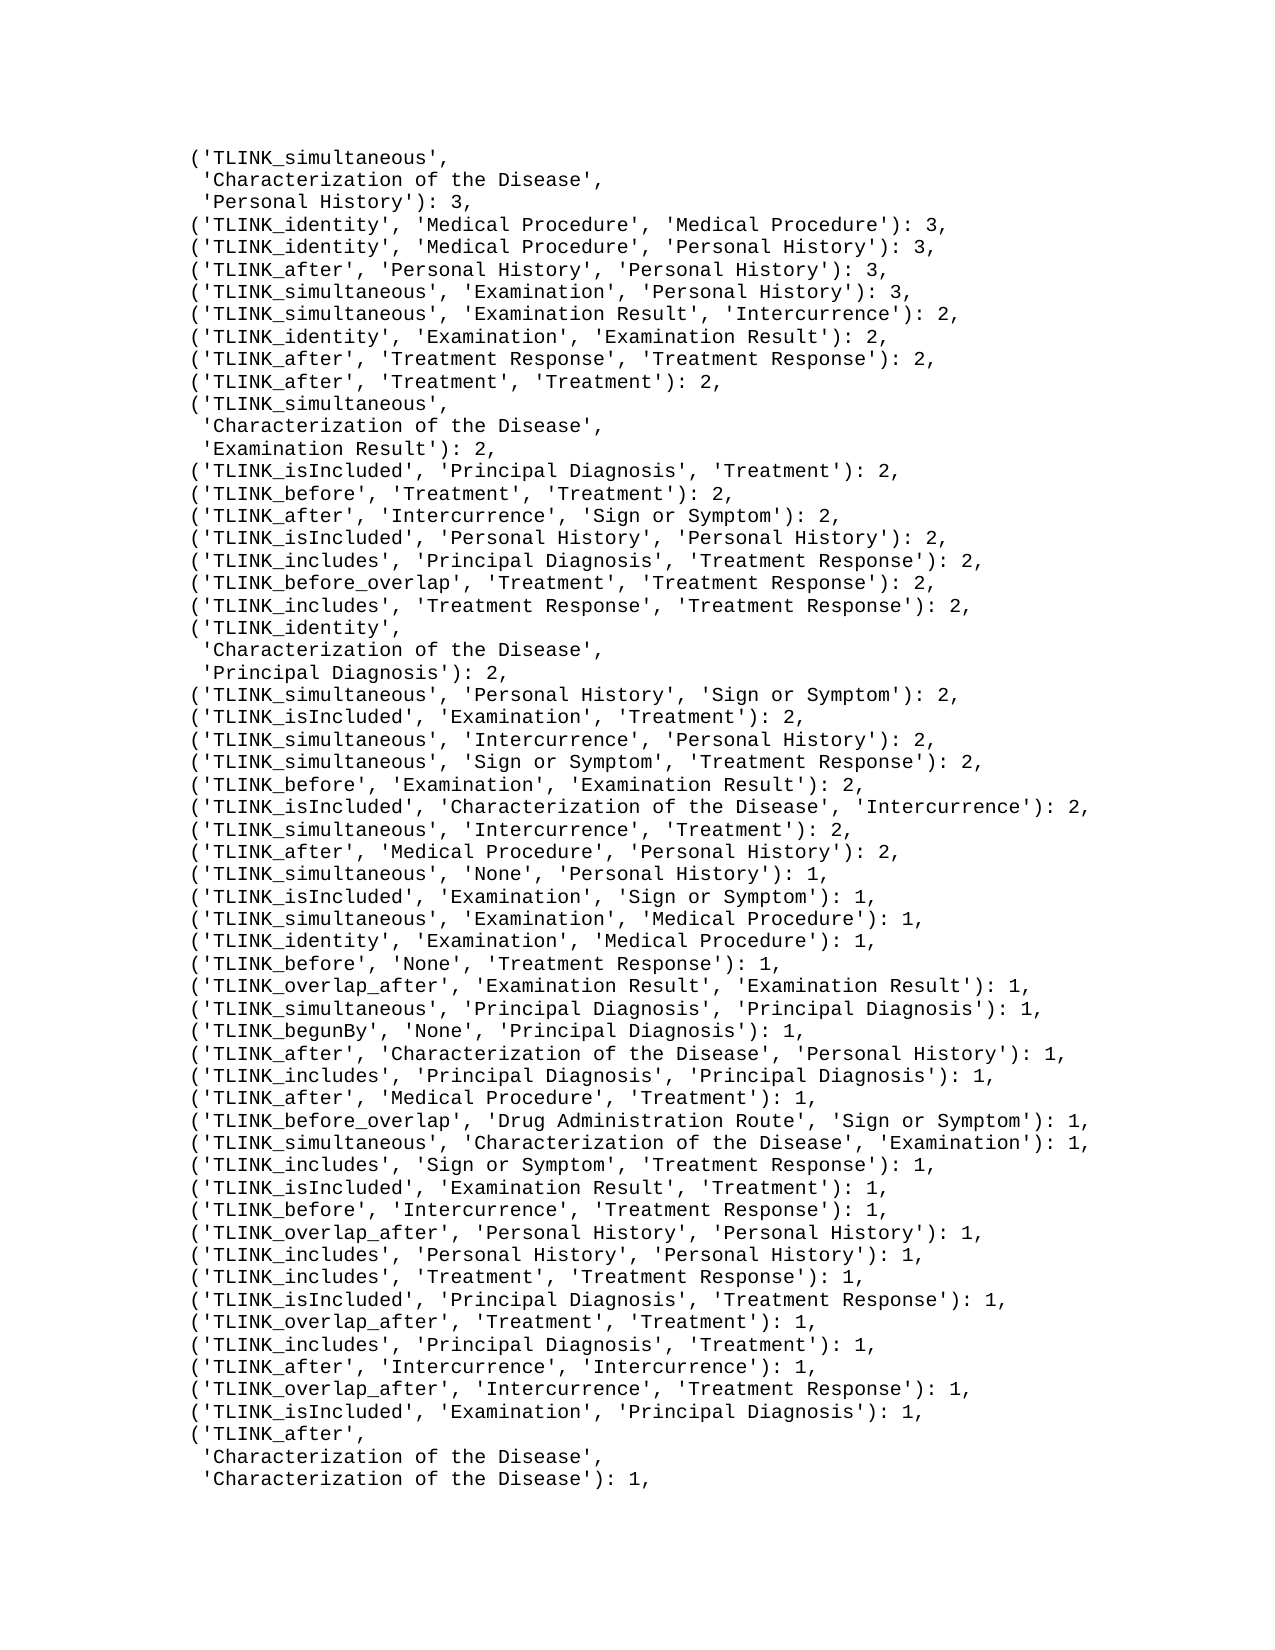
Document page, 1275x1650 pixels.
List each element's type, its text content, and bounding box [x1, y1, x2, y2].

text ('TLINK_before', 'Examination', 'Examination Result'): 2, [177, 775, 1098, 797]
text ('TLINK_simultaneous', 'Sign or Symptom', 'Treatment Response'): 2, [177, 752, 1098, 775]
text ('TLINK_after', 'Medical Procedure', 'Personal History'): 2, [177, 842, 1098, 864]
text ('TLINK_identity', 'Medical Procedure', 'Personal History'): 3, [177, 237, 1098, 259]
text ('TLINK_identity', 'Examination', 'Examination Result'): 2, [177, 327, 1098, 349]
text ('TLINK_isIncluded', 'Characterization of the Disease', 'Intercurrence'): 2, [177, 797, 1098, 819]
text ('TLINK_isIncluded', 'Principal Diagnosis', 'Treatment'): 2, [177, 461, 1098, 483]
text ('TLINK_overlap_after', 'Intercurrence', 'Treatment Response'): 1, [177, 1379, 1098, 1402]
text ('TLINK_includes', 'Treatment Response', 'Treatment Response'): 2, [177, 596, 1098, 618]
text ('TLINK_overlap_after', 'Treatment', 'Treatment'): 1, [177, 1312, 1098, 1334]
text ('TLINK_isIncluded', 'Personal History', 'Personal History'): 2, [177, 528, 1098, 551]
text 'Characterization of the Disease', [177, 416, 1098, 439]
text 'Characterization of the Disease'): 1, [177, 1469, 1098, 1491]
text ('TLINK_before', 'Treatment', 'Treatment'): 2, [177, 483, 1098, 506]
text ('TLINK_after', 'Treatment Response', 'Treatment Response'): 2, [177, 349, 1098, 372]
text ('TLINK_simultaneous', [177, 394, 1098, 416]
text ('TLINK_after', 'Personal History', 'Personal History'): 3, [177, 259, 1098, 282]
text ('TLINK_overlap_after', 'Personal History', 'Personal History'): 1, [177, 1223, 1098, 1245]
text ('TLINK_before', 'None', 'Treatment Response'): 1, [177, 954, 1098, 976]
text 'Examination Result'): 2, [177, 439, 1098, 461]
text ('TLINK_simultaneous', 'Characterization of the Disease', 'Examination'): 1, [177, 1133, 1098, 1155]
text ('TLINK_includes', 'Personal History', 'Personal History'): 1, [177, 1245, 1098, 1267]
text ('TLINK_after', 'Medical Procedure', 'Treatment'): 1, [177, 1088, 1098, 1111]
text ('TLINK_simultaneous', [177, 148, 1098, 170]
text ('TLINK_includes', 'Principal Diagnosis', 'Treatment Response'): 2, [177, 551, 1098, 573]
text ('TLINK_identity', [177, 618, 1098, 640]
text ('TLINK_simultaneous', 'Personal History', 'Sign or Symptom'): 2, [177, 685, 1098, 707]
text ('TLINK_simultaneous', 'Intercurrence', 'Treatment'): 2, [177, 819, 1098, 842]
text ('TLINK_after', [177, 1424, 1098, 1447]
text ('TLINK_isIncluded', 'Examination', 'Principal Diagnosis'): 1, [177, 1402, 1098, 1424]
text ('TLINK_overlap_after', 'Examination Result', 'Examination Result'): 1, [177, 976, 1098, 999]
text ('TLINK_before', 'Intercurrence', 'Treatment Response'): 1, [177, 1200, 1098, 1223]
text 'Characterization of the Disease', [177, 170, 1098, 192]
text ('TLINK_identity', 'Examination', 'Medical Procedure'): 1, [177, 931, 1098, 954]
text 'Characterization of the Disease', [177, 1447, 1098, 1469]
text ('TLINK_simultaneous', 'Principal Diagnosis', 'Principal Diagnosis'): 1, [177, 999, 1098, 1021]
text ('TLINK_after', 'Intercurrence', 'Sign or Symptom'): 2, [177, 506, 1098, 528]
text ('TLINK_includes', 'Sign or Symptom', 'Treatment Response'): 1, [177, 1155, 1098, 1178]
text ('TLINK_simultaneous', 'Examination', 'Personal History'): 3, [177, 282, 1098, 304]
text ('TLINK_before_overlap', 'Drug Administration Route', 'Sign or Symptom'): 1, [177, 1111, 1098, 1133]
text ('TLINK_simultaneous', 'None', 'Personal History'): 1, [177, 864, 1098, 887]
text ('TLINK_isIncluded', 'Examination Result', 'Treatment'): 1, [177, 1178, 1098, 1200]
text ('TLINK_begunBy', 'None', 'Principal Diagnosis'): 1, [177, 1021, 1098, 1043]
text ('TLINK_isIncluded', 'Examination', 'Treatment'): 2, [177, 707, 1098, 730]
text ('TLINK_after', 'Treatment', 'Treatment'): 2, [177, 372, 1098, 394]
text ('TLINK_before_overlap', 'Treatment', 'Treatment Response'): 2, [177, 573, 1098, 596]
text ('TLINK_simultaneous', 'Intercurrence', 'Personal History'): 2, [177, 730, 1098, 752]
text 'Principal Diagnosis'): 2, [177, 663, 1098, 685]
text ('TLINK_simultaneous', 'Examination', 'Medical Procedure'): 1, [177, 909, 1098, 931]
text ('TLINK_isIncluded', 'Examination', 'Sign or Symptom'): 1, [177, 887, 1098, 909]
text ('TLINK_isIncluded', 'Principal Diagnosis', 'Treatment Response'): 1, [177, 1290, 1098, 1312]
text ('TLINK_after', 'Intercurrence', 'Intercurrence'): 1, [177, 1357, 1098, 1379]
text 'Characterization of the Disease', [177, 640, 1098, 663]
text ('TLINK_includes', 'Principal Diagnosis', 'Principal Diagnosis'): 1, [177, 1066, 1098, 1088]
text ('TLINK_simultaneous', 'Examination Result', 'Intercurrence'): 2, [177, 304, 1098, 327]
text ('TLINK_includes', 'Treatment', 'Treatment Response'): 1, [177, 1267, 1098, 1290]
text 'Personal History'): 3, [177, 192, 1098, 215]
text ('TLINK_identity', 'Medical Procedure', 'Medical Procedure'): 3, [177, 215, 1098, 237]
text ('TLINK_includes', 'Principal Diagnosis', 'Treatment'): 1, [177, 1334, 1098, 1357]
text ('TLINK_after', 'Characterization of the Disease', 'Personal History'): 1, [177, 1043, 1098, 1066]
